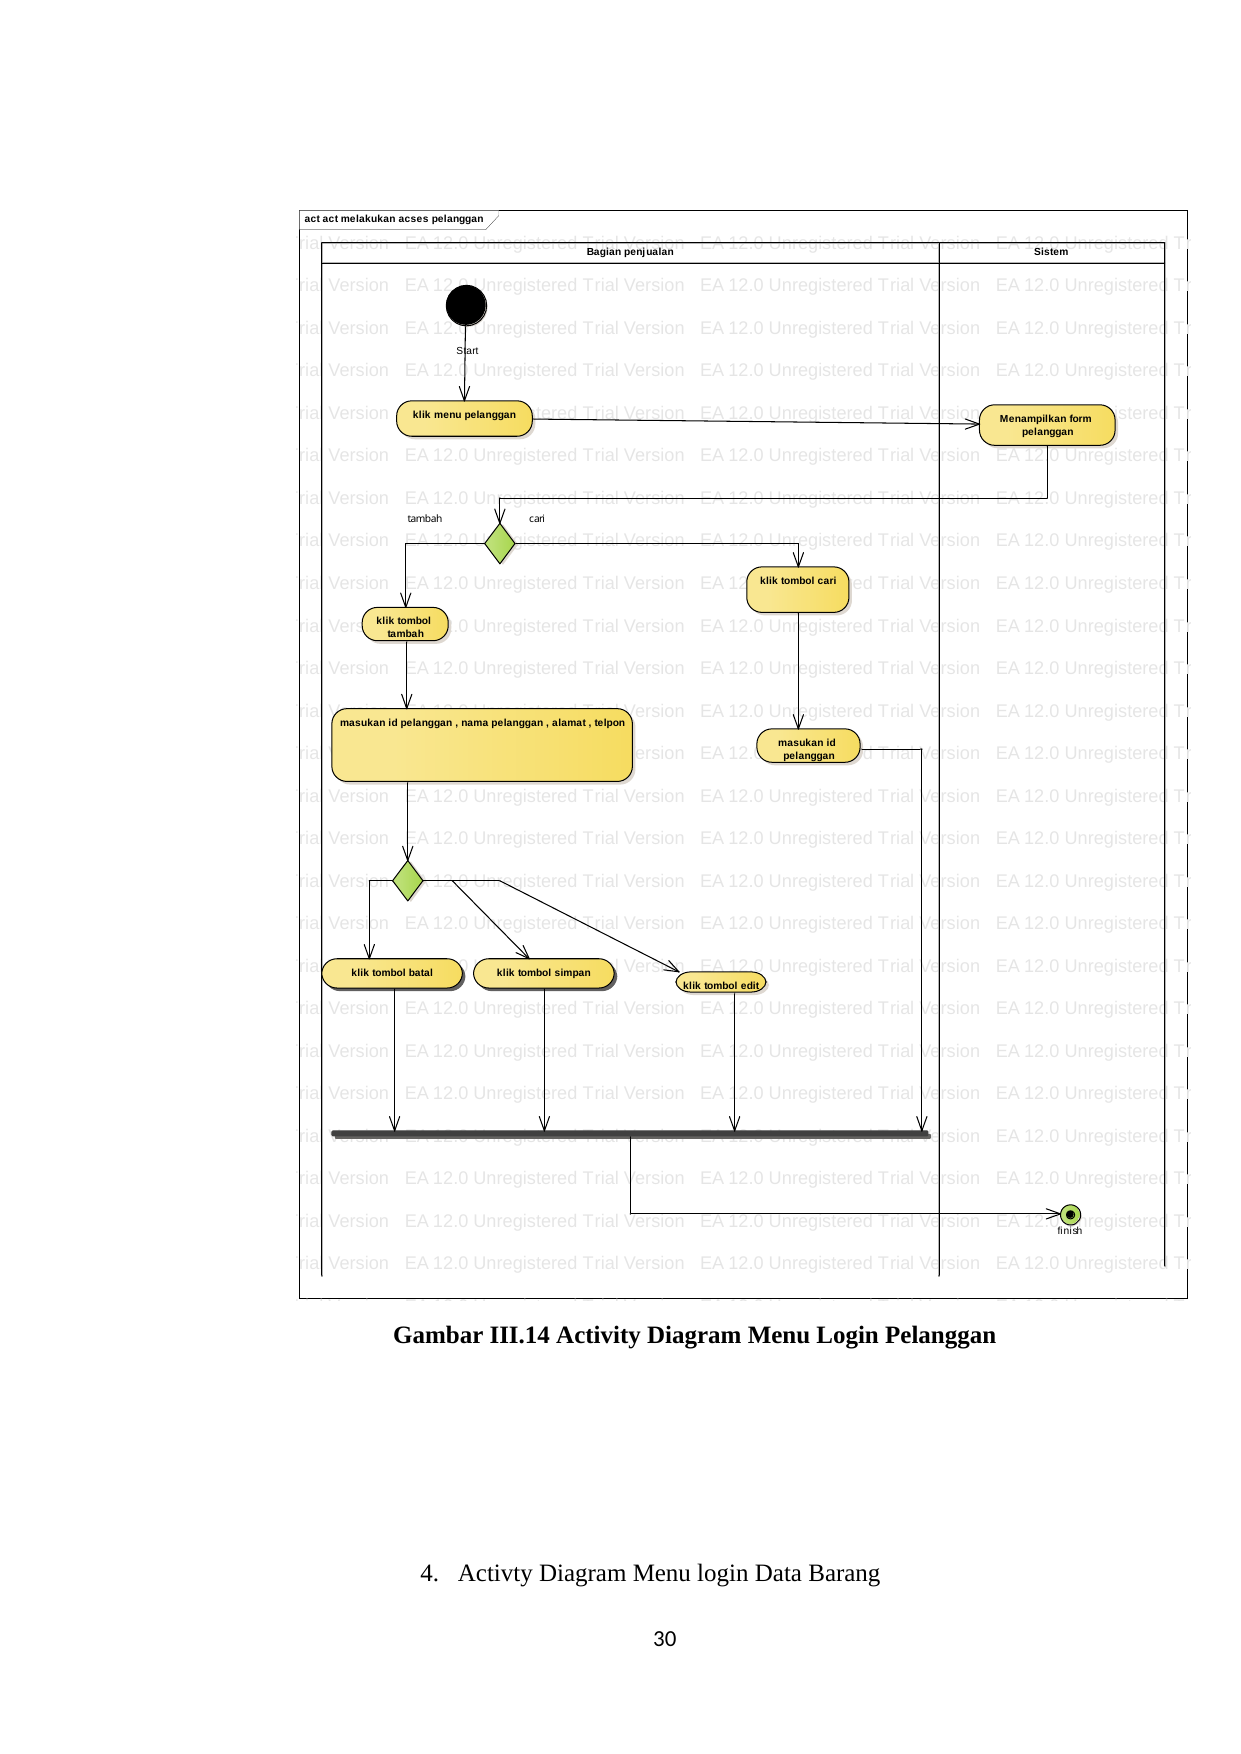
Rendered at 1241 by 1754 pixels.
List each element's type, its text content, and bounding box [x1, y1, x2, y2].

list Activty Diagram Menu login Data Barang [420, 1558, 1092, 1587]
text Gambar III.14 Activity Diagram Menu Login Pelanggan [296, 1320, 1092, 1348]
